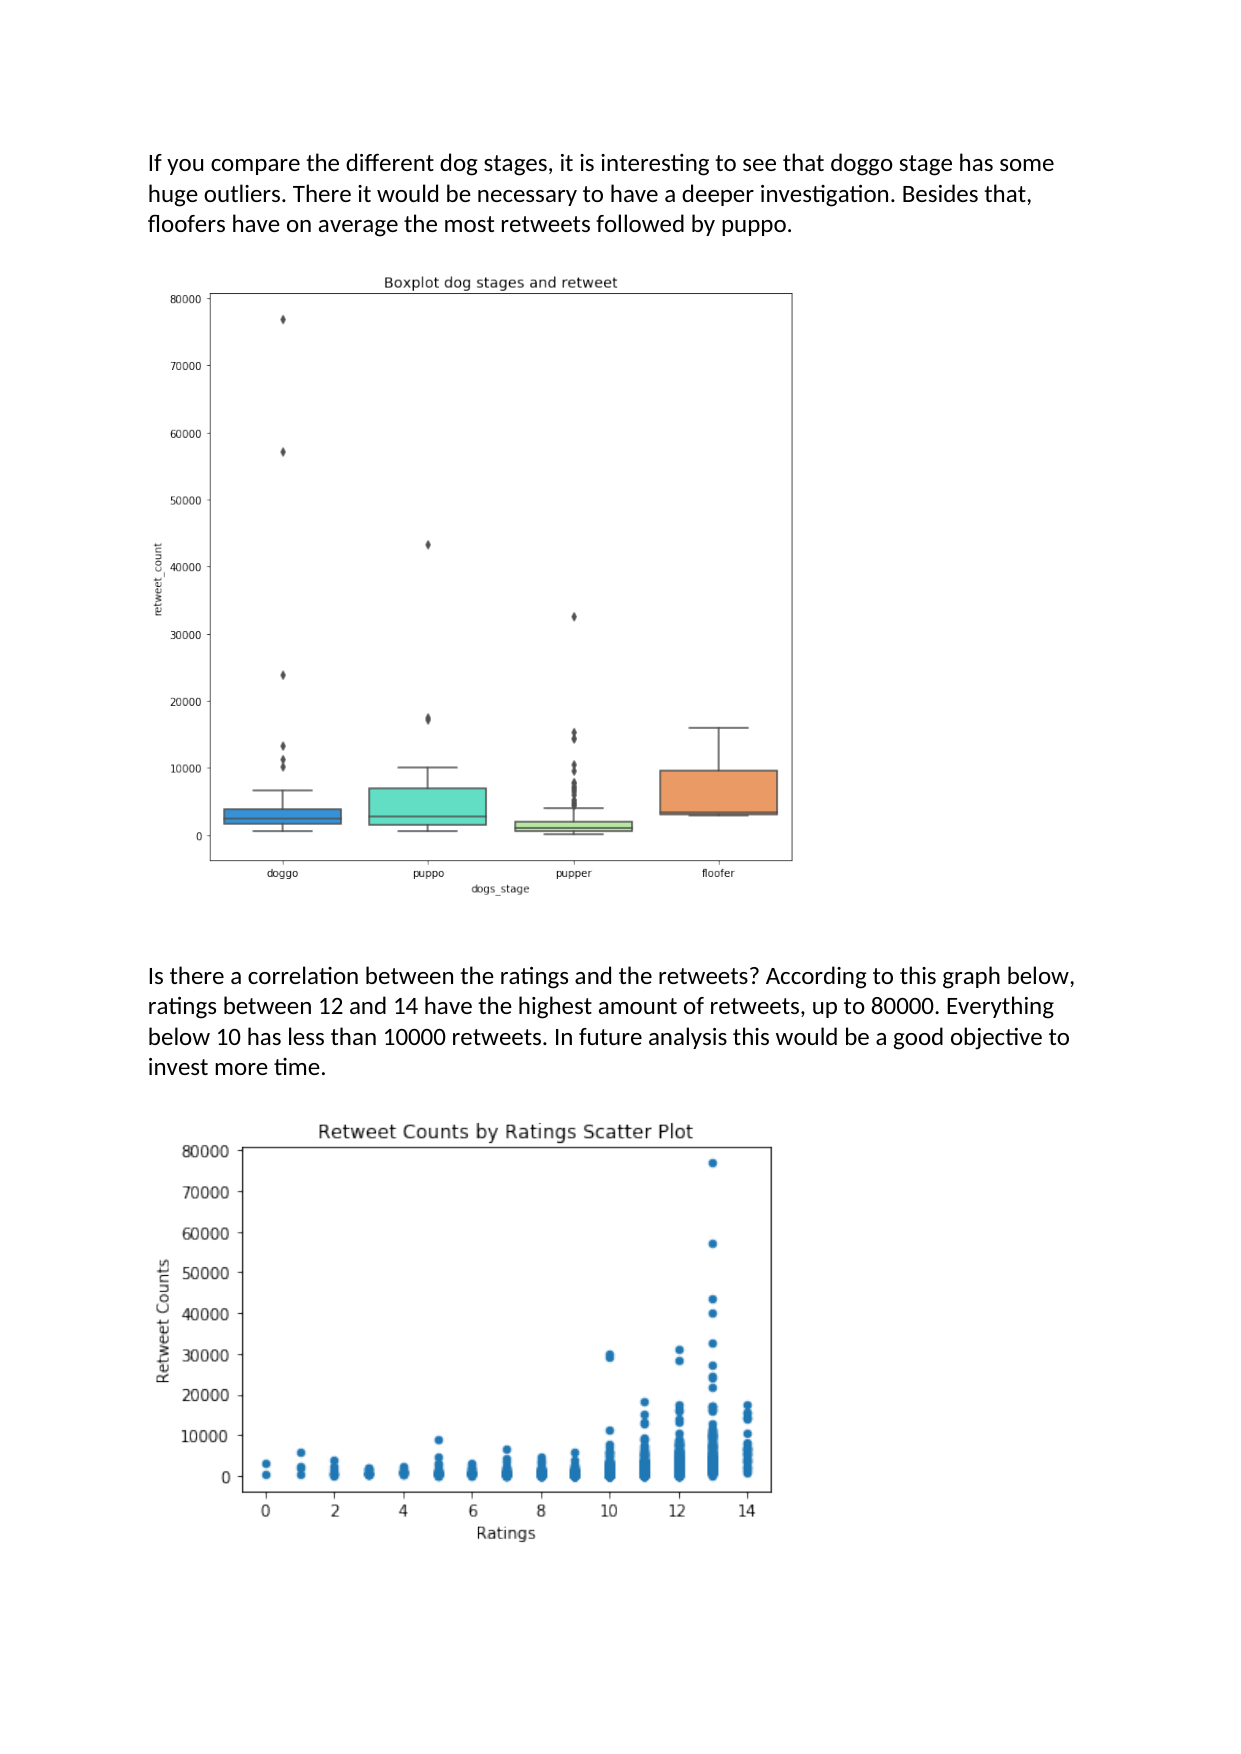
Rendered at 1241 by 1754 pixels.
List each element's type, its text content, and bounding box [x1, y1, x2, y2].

text If you compare the different dog stages, it is interesting to see that doggo stage has some huge outliers. There it would be necessary to have a deeper investigation. Besides that, floofers have on average the most retweets followed by puppo. [148, 148, 1093, 239]
text Is there a correlation between the ratings and the retweets? According to this graph below, ratings between 12 and 14 have the highest amount of retweets, up to 80000. Everything below 10 has less than 10000 retweets. In future analysis this would be a good objective to invest more time. [148, 960, 1093, 1082]
picture [147, 269, 799, 901]
picture [147, 1112, 782, 1552]
